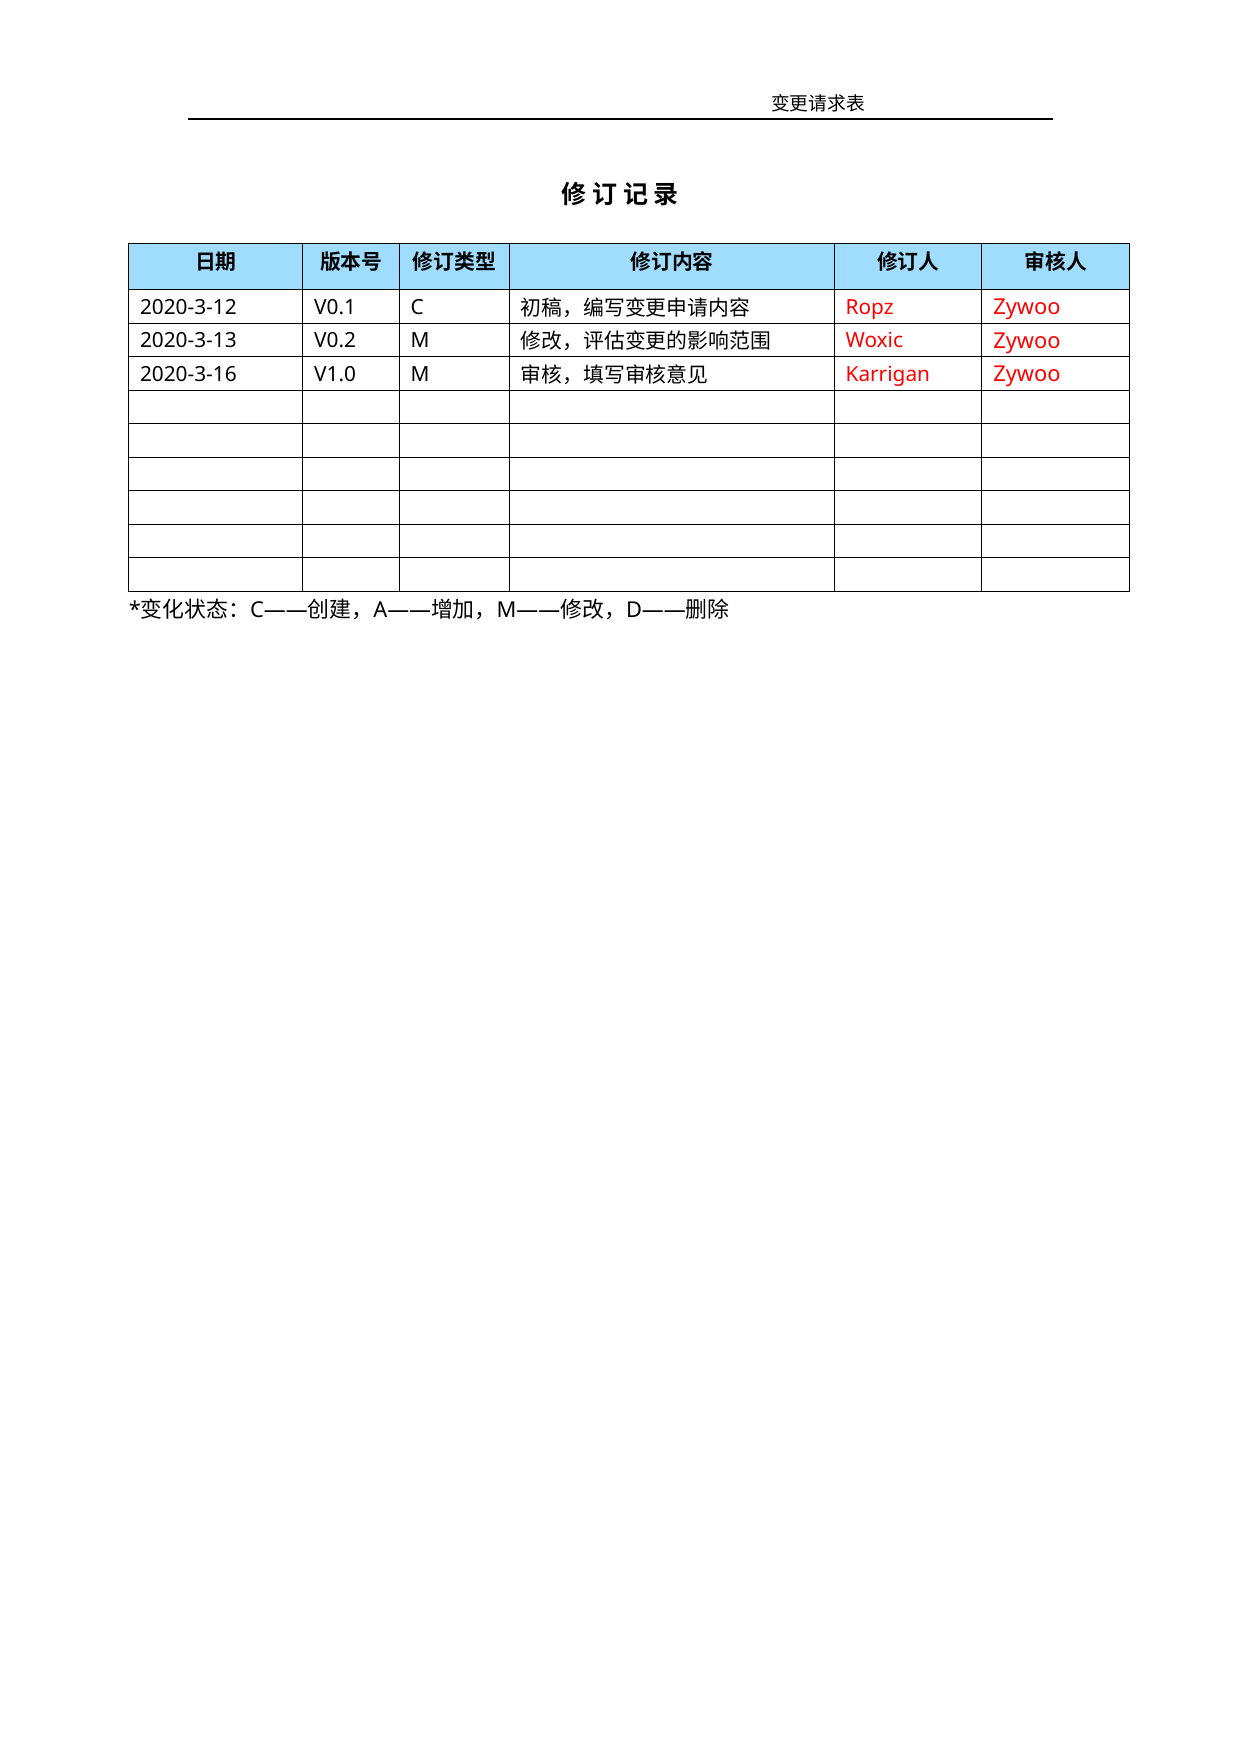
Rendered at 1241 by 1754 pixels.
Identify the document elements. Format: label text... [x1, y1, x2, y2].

table_cell Ropz [835, 290, 981, 322]
table_cell [835, 391, 981, 423]
table_cell [129, 424, 302, 457]
table_cell 审核，填写审核意见 [510, 357, 834, 389]
table_cell [510, 458, 834, 490]
table_cell [129, 558, 302, 591]
table_cell [510, 391, 834, 423]
table_cell [835, 491, 981, 524]
table_cell Zywoo [982, 290, 1129, 322]
table_cell [982, 424, 1129, 457]
table_cell [400, 525, 509, 557]
text 修 订 记 录 [187, 160, 1053, 225]
table_cell [835, 458, 981, 490]
table_cell V0.2 [303, 324, 399, 356]
table_cell [982, 491, 1129, 524]
table_cell [835, 558, 981, 591]
table_cell [510, 525, 834, 557]
table_cell [400, 491, 509, 524]
text *变化状态：C――创建，A——增加，M——修改，D——删除 [128, 592, 1053, 624]
table_cell 2020-3-12 [129, 290, 302, 322]
table_cell 修改，评估变更的影响范围 [510, 324, 834, 356]
table_cell [129, 391, 302, 423]
table_cell Zywoo [982, 357, 1129, 389]
table_cell [129, 525, 302, 557]
table_cell M [400, 357, 509, 389]
table_header 修订人 [835, 244, 981, 289]
table_cell [303, 525, 399, 557]
table_cell [510, 558, 834, 591]
table_cell [303, 424, 399, 457]
table_cell [400, 558, 509, 591]
table_header 修订类型 [400, 244, 509, 289]
table_cell [835, 525, 981, 557]
table_cell [400, 424, 509, 457]
table_cell [982, 525, 1129, 557]
table_cell [129, 458, 302, 490]
table_cell [303, 391, 399, 423]
table_header 修订内容 [510, 244, 834, 289]
table_cell V1.0 [303, 357, 399, 389]
table_cell [982, 558, 1129, 591]
table_cell [982, 458, 1129, 490]
table_cell [303, 458, 399, 490]
table_cell [510, 491, 834, 524]
table_cell [400, 391, 509, 423]
table_cell [303, 491, 399, 524]
table_cell 2020-3-16 [129, 357, 302, 389]
table_cell [129, 491, 302, 524]
table_cell [982, 391, 1129, 423]
table_cell [400, 458, 509, 490]
table_cell [510, 424, 834, 457]
table_header 审核人 [982, 244, 1129, 289]
table_cell Zywoo [982, 324, 1129, 356]
table_cell Karrigan [835, 357, 981, 389]
table_cell M [400, 324, 509, 356]
table_header 版本号 [303, 244, 399, 289]
table_cell Woxic [835, 324, 981, 356]
table_cell C [400, 290, 509, 322]
table_cell 2020-3-13 [129, 324, 302, 356]
table_cell [303, 558, 399, 591]
table_header 日期 [129, 244, 302, 289]
table_cell V0.1 [303, 290, 399, 322]
table_cell 初稿，编写变更申请内容 [510, 290, 834, 322]
table_cell [835, 424, 981, 457]
